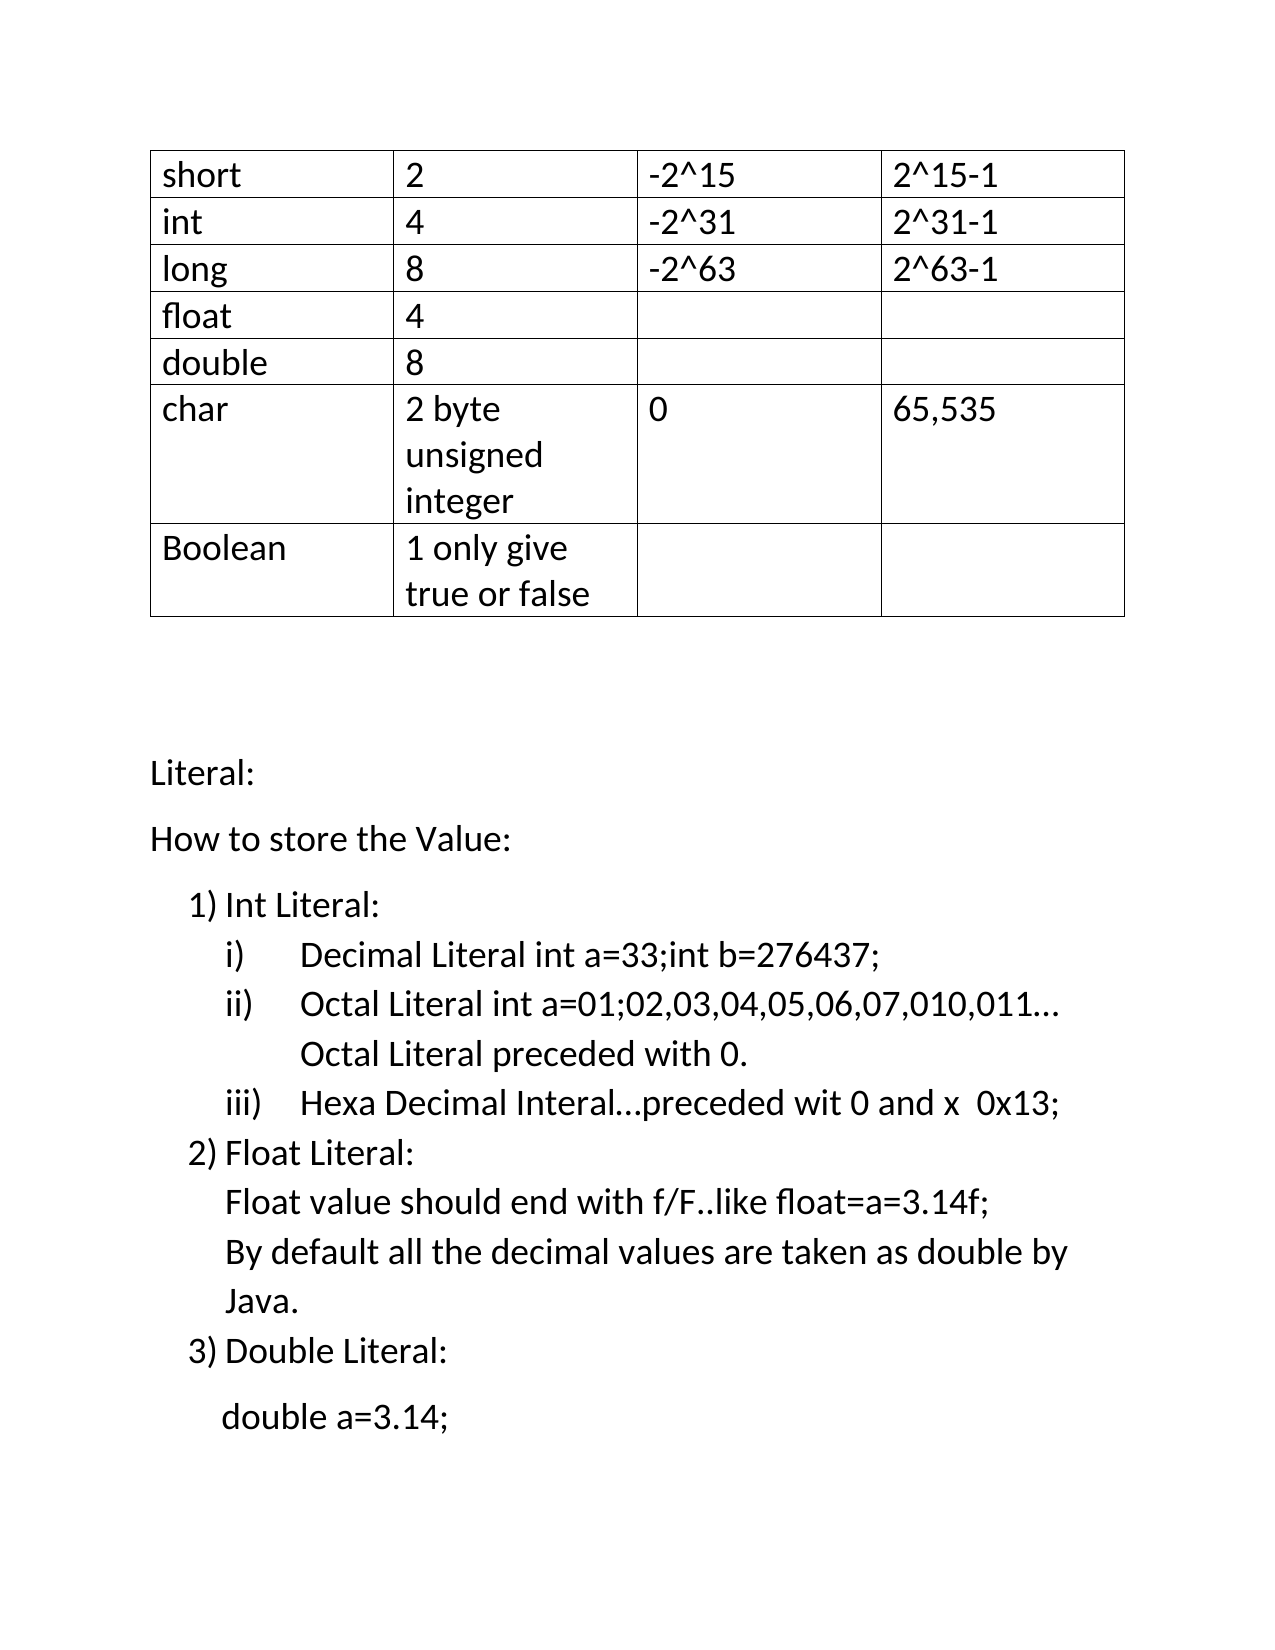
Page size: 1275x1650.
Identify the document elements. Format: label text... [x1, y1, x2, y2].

list Float Literal: [187, 1129, 1125, 1174]
text Literal: [150, 749, 1125, 795]
table_cell [638, 339, 881, 384]
table_cell [882, 524, 1124, 616]
table_cell char [151, 385, 393, 523]
table_cell 2^31-1 [882, 198, 1124, 244]
table_cell long [151, 245, 393, 291]
table_cell 0 [638, 385, 881, 523]
list Double Literal: [187, 1327, 1125, 1372]
table_cell int [151, 198, 393, 244]
table_cell -2^31 [638, 198, 881, 244]
table_cell float [151, 292, 393, 337]
table_cell -2^15 [638, 151, 881, 197]
text double a=3.14; [187, 1393, 1125, 1438]
table_cell 8 [394, 245, 637, 291]
table_cell [638, 292, 881, 337]
table_cell Boolean [151, 524, 393, 616]
table_cell double [151, 339, 393, 384]
list By default all the decimal values are taken as double by Java. [225, 1228, 1125, 1323]
table_cell -2^63 [638, 245, 881, 291]
table_cell [882, 339, 1124, 384]
list Float value should end with f/F..like float=a=3.14f; [225, 1178, 1125, 1224]
table_cell 2 [394, 151, 637, 197]
table_cell [882, 292, 1124, 337]
table_cell 8 [394, 339, 637, 384]
list Int Literal: [187, 881, 1125, 927]
table_cell 4 [394, 198, 637, 244]
list Hexa Decimal Interal…preceded wit 0 and x 0x13; [225, 1079, 1125, 1125]
text How to store the Value: [150, 815, 1125, 861]
table_cell [638, 524, 881, 616]
table_cell 65,535 [882, 385, 1124, 523]
list Octal Literal int a=01;02,03,04,05,06,07,010,011… Octal Literal preceded with 0. [225, 980, 1125, 1076]
list Decimal Literal int a=33;int b=276437; [225, 931, 1125, 977]
table_cell 2^63-1 [882, 245, 1124, 291]
table_cell 4 [394, 292, 637, 337]
table_cell 2 byte unsigned integer [394, 385, 637, 523]
table_cell 2^15-1 [882, 151, 1124, 197]
table_cell short [151, 151, 393, 197]
table_cell 1 only give true or false [394, 524, 637, 616]
